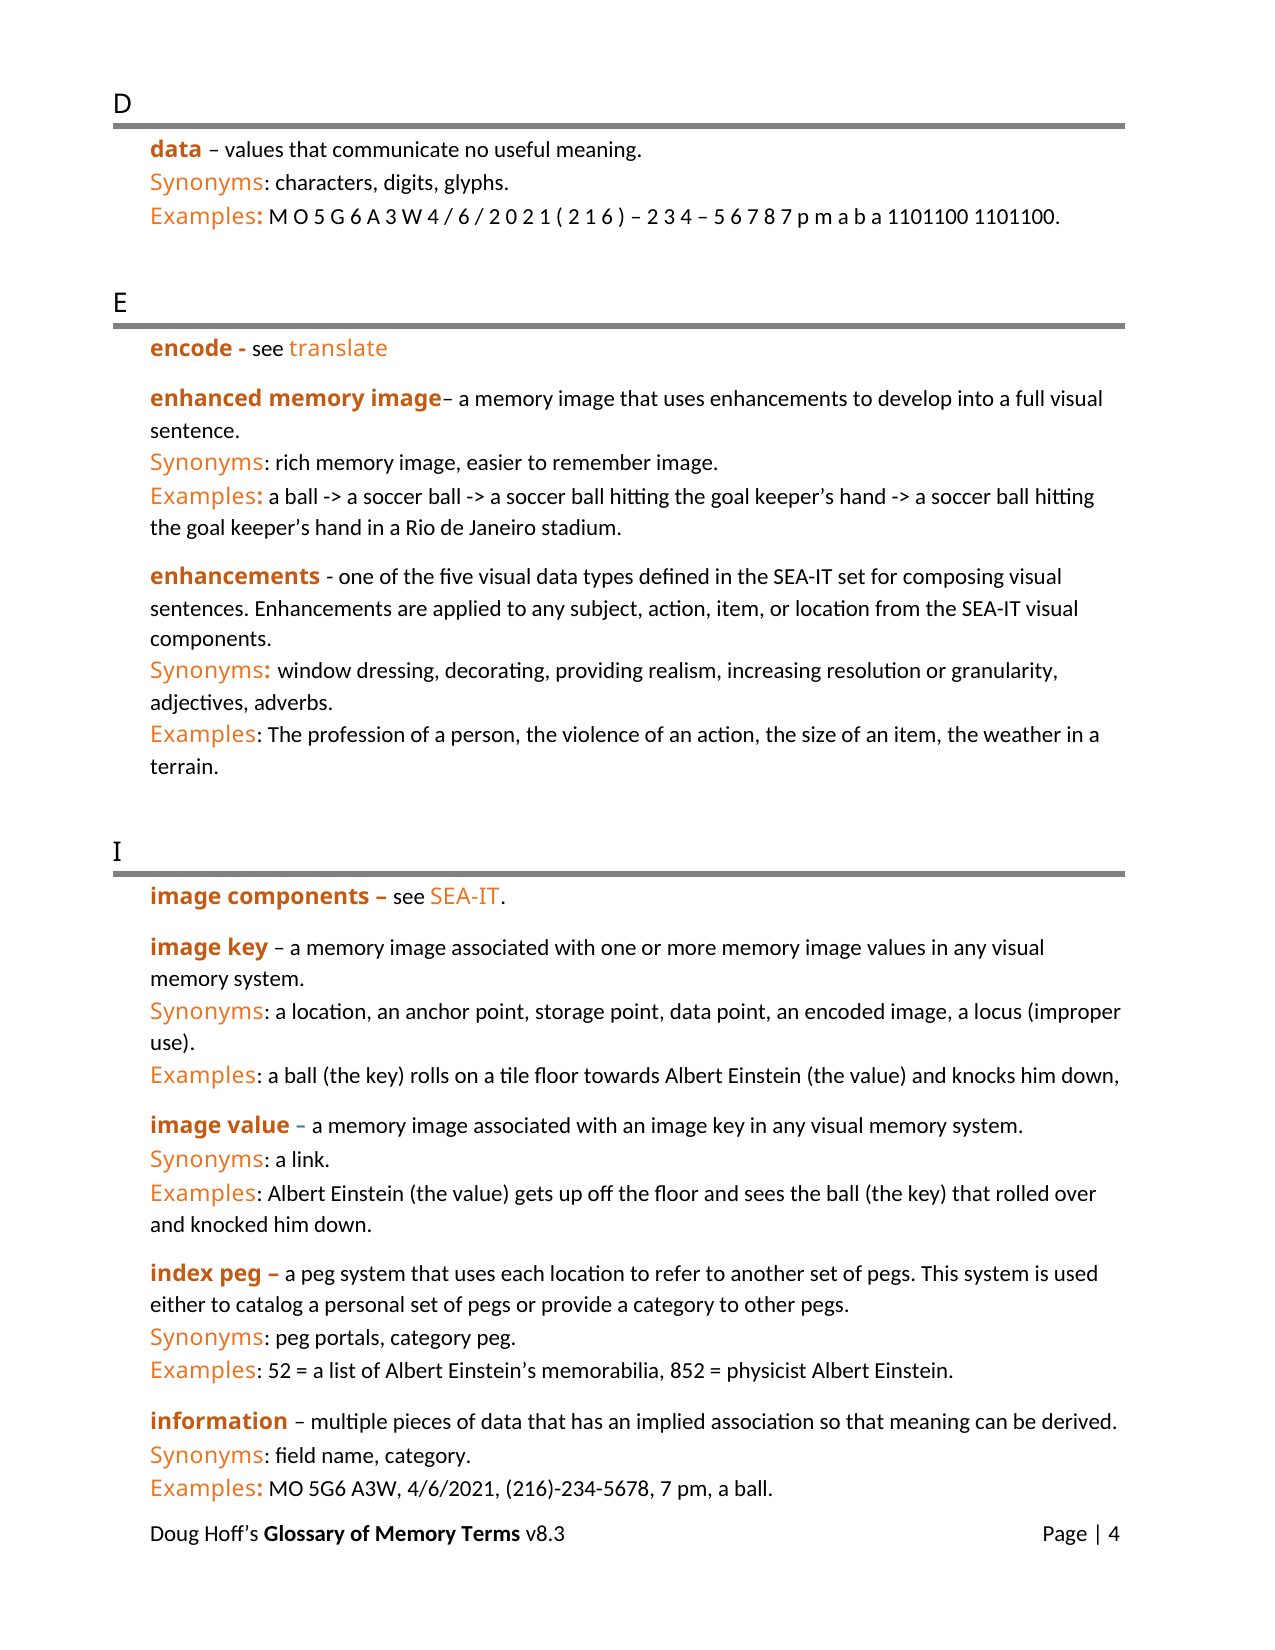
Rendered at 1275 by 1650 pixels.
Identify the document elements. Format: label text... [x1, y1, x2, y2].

text index peg – a peg system that uses each location to refer to another set of pegs. This system is used either to catalog a personal set of pegs or provide a category to other pegs. Synonyms: peg portals, category peg. Examples: 52 = a list of Albert Einstein’s memorabilia, 852 = physicist Albert Einstein. [150, 1257, 1125, 1386]
text image components – see SEA-IT. [150, 880, 1125, 911]
text information – multiple pieces of data that has an implied association so that meaning can be derived. Synonyms: field name, category. Examples: MO 5G6 A3W, 4/6/2021, (216)-234-5678, 7 pm, a ball. [150, 1405, 1125, 1504]
text data – values that communicate no useful meaning. Synonyms: characters, digits, glyphs. Examples: M O 5 G 6 A 3 W 4 / 6 / 2 0 2 1 ( 2 1 6 ) – 2 3 4 – 5 6 7 8 7 p m a b a 1101100 1101100. [150, 132, 1125, 231]
text image value – a memory image associated with an image key in any visual memory system. Synonyms: a link. Examples: Albert Einstein (the value) gets up off the floor and sees the ball (the key) that rolled over and knocked him down. [150, 1109, 1125, 1238]
subtitle E [112, 284, 1125, 329]
text enhancements - one of the five visual data types defined in the SEA-IT set for composing visual sentences. Enhancements are applied to any subject, action, item, or location from the SEA-IT visual components. Synonyms: window dressing, decorating, providing realism, increasing resolution or granularity, adjectives, adverbs. Examples: The profession of a person, the violence of an action, the size of an item, the weather in a terrain. [150, 560, 1125, 780]
subtitle D [112, 84, 1125, 129]
text image key – a memory image associated with one or more memory image values in any visual memory system. Synonyms: a location, an anchor point, storage point, data point, an encoded image, a locus (improper use). Examples: a ball (the key) rolls on a tile floor towards Albert Einstein (the value) and knocks him down, [150, 931, 1125, 1090]
text encode - see translate [150, 332, 1125, 363]
subtitle I [112, 832, 1125, 877]
text enhanced memory image– a memory image that uses enhancements to develop into a full visual sentence. Synonyms: rich memory image, easier to remember image. Examples: a ball -> a soccer ball -> a soccer ball hitting the goal keeper’s hand -> a soccer ball hitting the goal keeper’s hand in a Rio de Janeiro stadium. [150, 382, 1125, 541]
